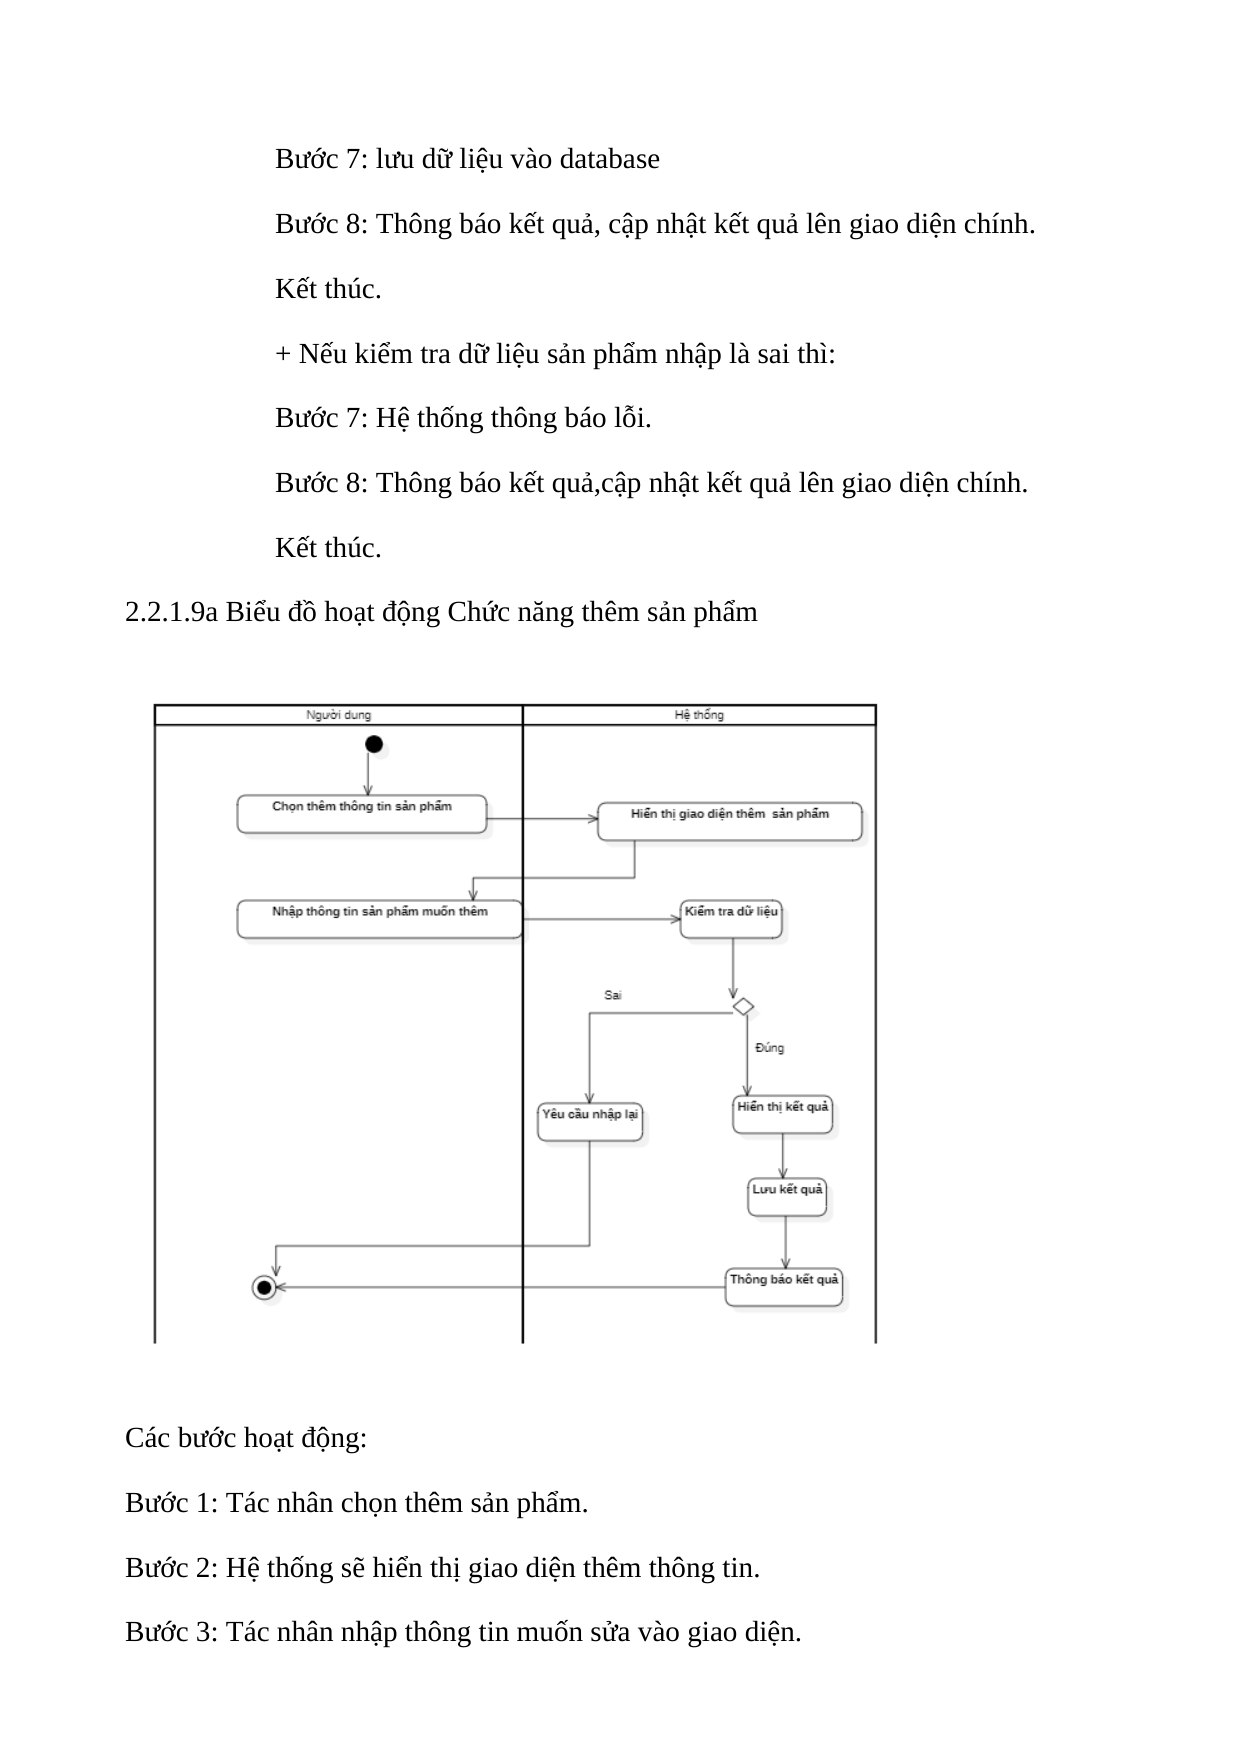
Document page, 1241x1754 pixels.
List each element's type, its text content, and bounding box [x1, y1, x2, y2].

text Bước 8: Thông báo kết quả,cập nhật kết quả lên giao diện chính. [200, 465, 1106, 499]
text + Nếu kiểm tra dữ liệu sản phẩm nhập là sai thì: [200, 336, 1106, 369]
text Bước 7: lưu dữ liệu vào database [200, 142, 1106, 175]
text 2.2.1.9a Biểu đồ hoạt động Chức năng thêm sản phẩm [125, 594, 1106, 628]
text Kết thúc. [200, 530, 1106, 563]
picture [125, 659, 926, 1390]
text Bước 2: Hệ thống sẽ hiển thị giao diện thêm thông tin. [125, 1550, 1106, 1583]
text Bước 7: Hệ thống thông báo lỗi. [200, 400, 1106, 434]
text Bước 8: Thông báo kết quả, cập nhật kết quả lên giao diện chính. [200, 206, 1106, 240]
text Bước 3: Tác nhân nhập thông tin muốn sửa vào giao diện. [125, 1614, 1106, 1648]
text Các bước hoạt động: [125, 1420, 1106, 1454]
text Bước 1: Tác nhân chọn thêm sản phẩm. [125, 1485, 1106, 1518]
text Kết thúc. [200, 271, 1106, 304]
